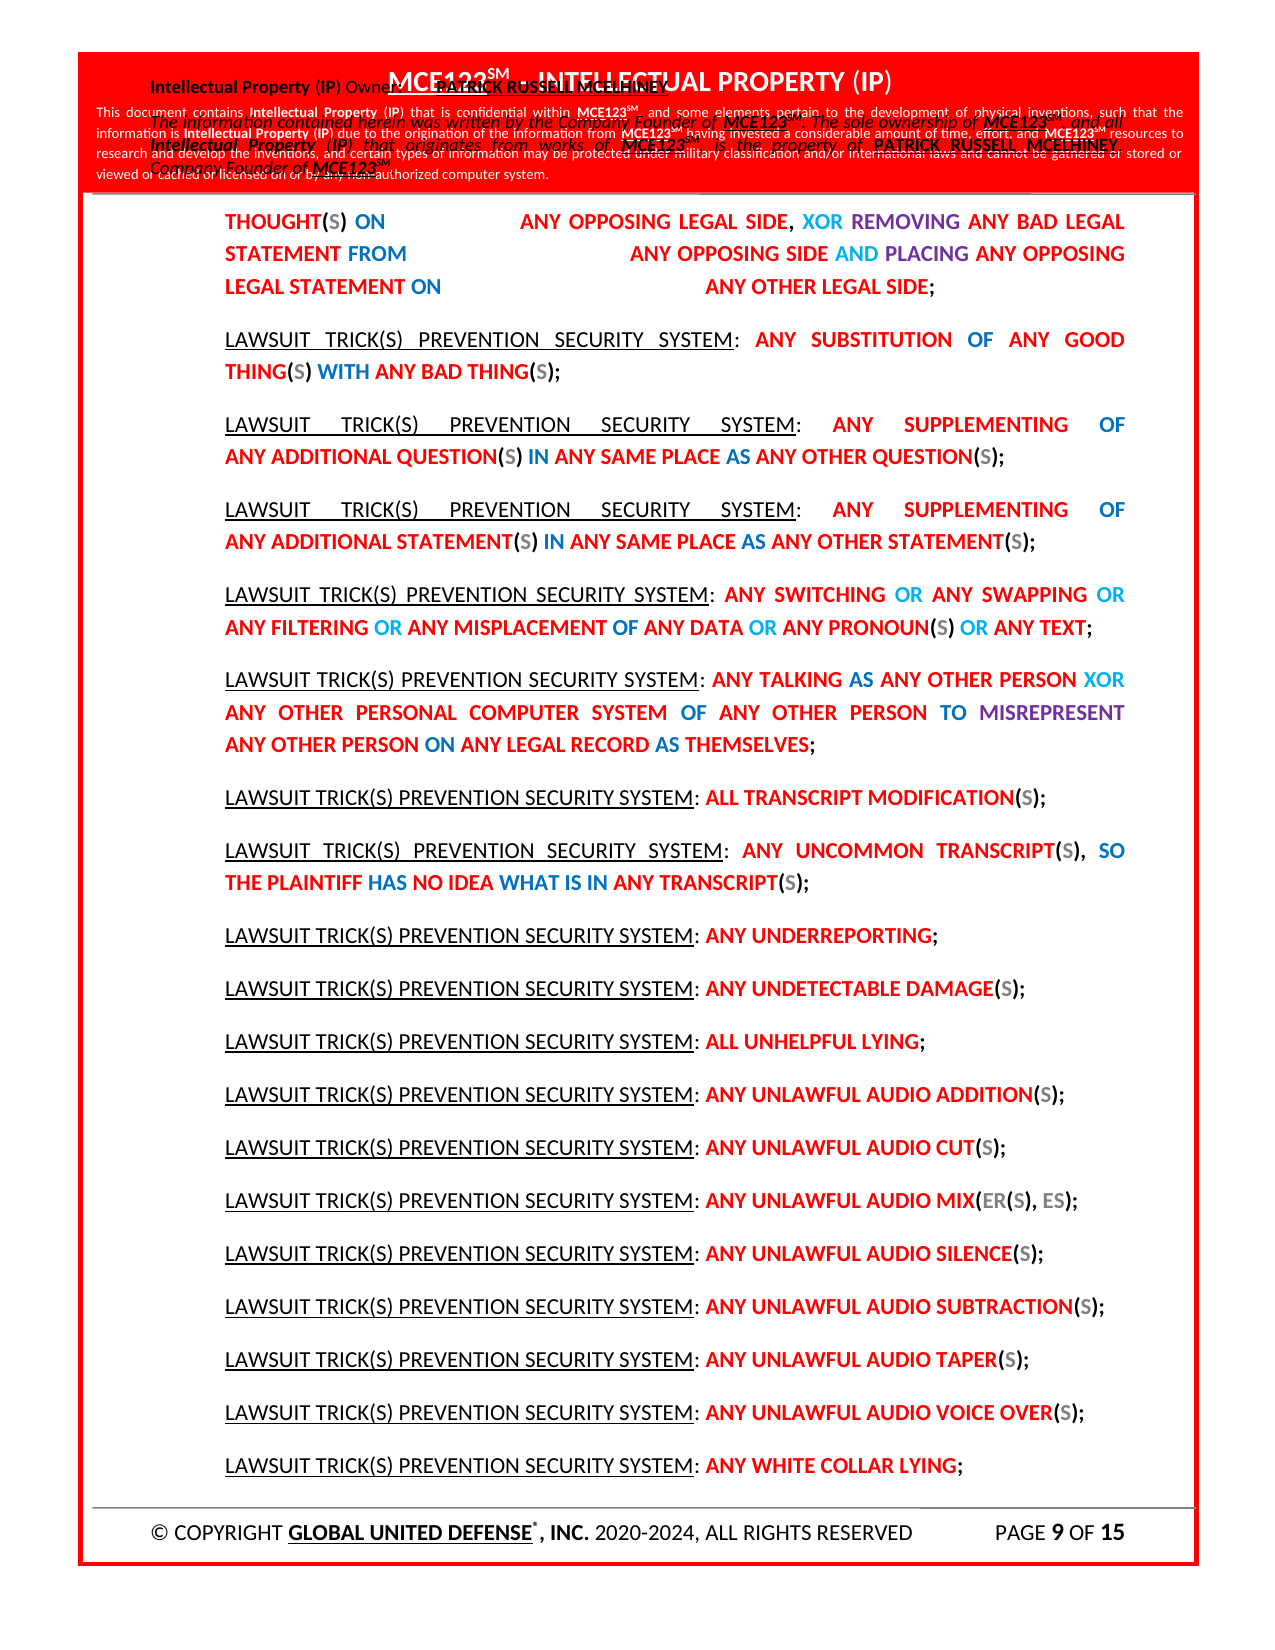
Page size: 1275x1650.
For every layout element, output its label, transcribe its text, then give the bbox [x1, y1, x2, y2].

text LAWSUIT TRICK(S) PREVENTION SECURITY SYSTEM: ANY UNLAWFUL AUDIO TAPER(S); [225, 1345, 1125, 1373]
text LAWSUIT TRICK(S) PREVENTION SECURITY SYSTEM: ANY TALKING AS ANY OTHER PERSON XOR ANY OTHER PERSONAL COMPUTER SYSTEM OF ANY OTHER PERSON TO MISREPRESENT ANY OTHER PERSON ON ANY LEGAL RECORD AS THEMSELVES; [225, 666, 1125, 758]
text LAWSUIT TRICK(S) PREVENTION SECURITY SYSTEM: ANY SUBSTITUTION OF ANY GOOD THING(S) WITH ANY BAD THING(S); [225, 325, 1125, 385]
text LAWSUIT TRICK(S) PREVENTION SECURITY SYSTEM: ANY UNLAWFUL AUDIO CUT(S); [225, 1133, 1125, 1161]
text LAWSUIT TRICK(S) PREVENTION SECURITY SYSTEM: ANY UNDERREPORTING; [225, 921, 1125, 949]
text LAWSUIT TRICK(S) PREVENTION SECURITY SYSTEM: ANY UNDETECTABLE DAMAGE(S); [225, 974, 1125, 1002]
text LAWSUIT TRICK(S) PREVENTION SECURITY SYSTEM: ALL TRANSCRIPT MODIFICATION(S); [225, 783, 1125, 811]
text LAWSUIT TRICK(S) PREVENTION SECURITY SYSTEM: ANY UNLAWFUL AUDIO ADDITION(S); [225, 1080, 1125, 1108]
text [225, 207, 1125, 300]
text LAWSUIT TRICK(S) PREVENTION SECURITY SYSTEM: ANY SWITCHING OR ANY SWAPPING OR ANY FILTERING OR ANY MISPLACEMENT OF ANY DATA OR ANY PRONOUN(S) OR ANY TEXT; [225, 580, 1125, 641]
text LAWSUIT TRICK(S) PREVENTION SECURITY SYSTEM: ANY UNCOMMON TRANSCRIPT(S), SO THE PLAINTIFF HAS NO IDEA WHAT IS IN ANY TRANSCRIPT(S); [225, 836, 1125, 896]
text LAWSUIT TRICK(S) PREVENTION SECURITY SYSTEM: ANY SUPPLEMENTING OF ANY ADDITIONAL QUESTION(S) IN ANY SAME PLACE AS ANY OTHER QUESTION(S); [225, 410, 1125, 470]
text LAWSUIT TRICK(S) PREVENTION SECURITY SYSTEM: ANY UNLAWFUL AUDIO VOICE OVER(S); [225, 1398, 1125, 1426]
text LAWSUIT TRICK(S) PREVENTION SECURITY SYSTEM: ANY SUPPLEMENTING OF ANY ADDITIONAL STATEMENT(S) IN ANY SAME PLACE AS ANY OTHER STATEMENT(S); [225, 495, 1125, 555]
text LAWSUIT TRICK(S) PREVENTION SECURITY SYSTEM: ANY UNLAWFUL AUDIO MIX(ER(S), ES); [225, 1186, 1125, 1214]
text LAWSUIT TRICK(S) PREVENTION SECURITY SYSTEM: ANY UNLAWFUL AUDIO SILENCE(S); [225, 1239, 1125, 1267]
text LAWSUIT TRICK(S) PREVENTION SECURITY SYSTEM: ALL UNHELPFUL LYING; [225, 1027, 1125, 1055]
text LAWSUIT TRICK(S) PREVENTION SECURITY SYSTEM: ANY WHITE COLLAR LYING; [225, 1451, 1125, 1479]
text LAWSUIT TRICK(S) PREVENTION SECURITY SYSTEM: ANY UNLAWFUL AUDIO SUBTRACTION(S); [225, 1292, 1125, 1320]
